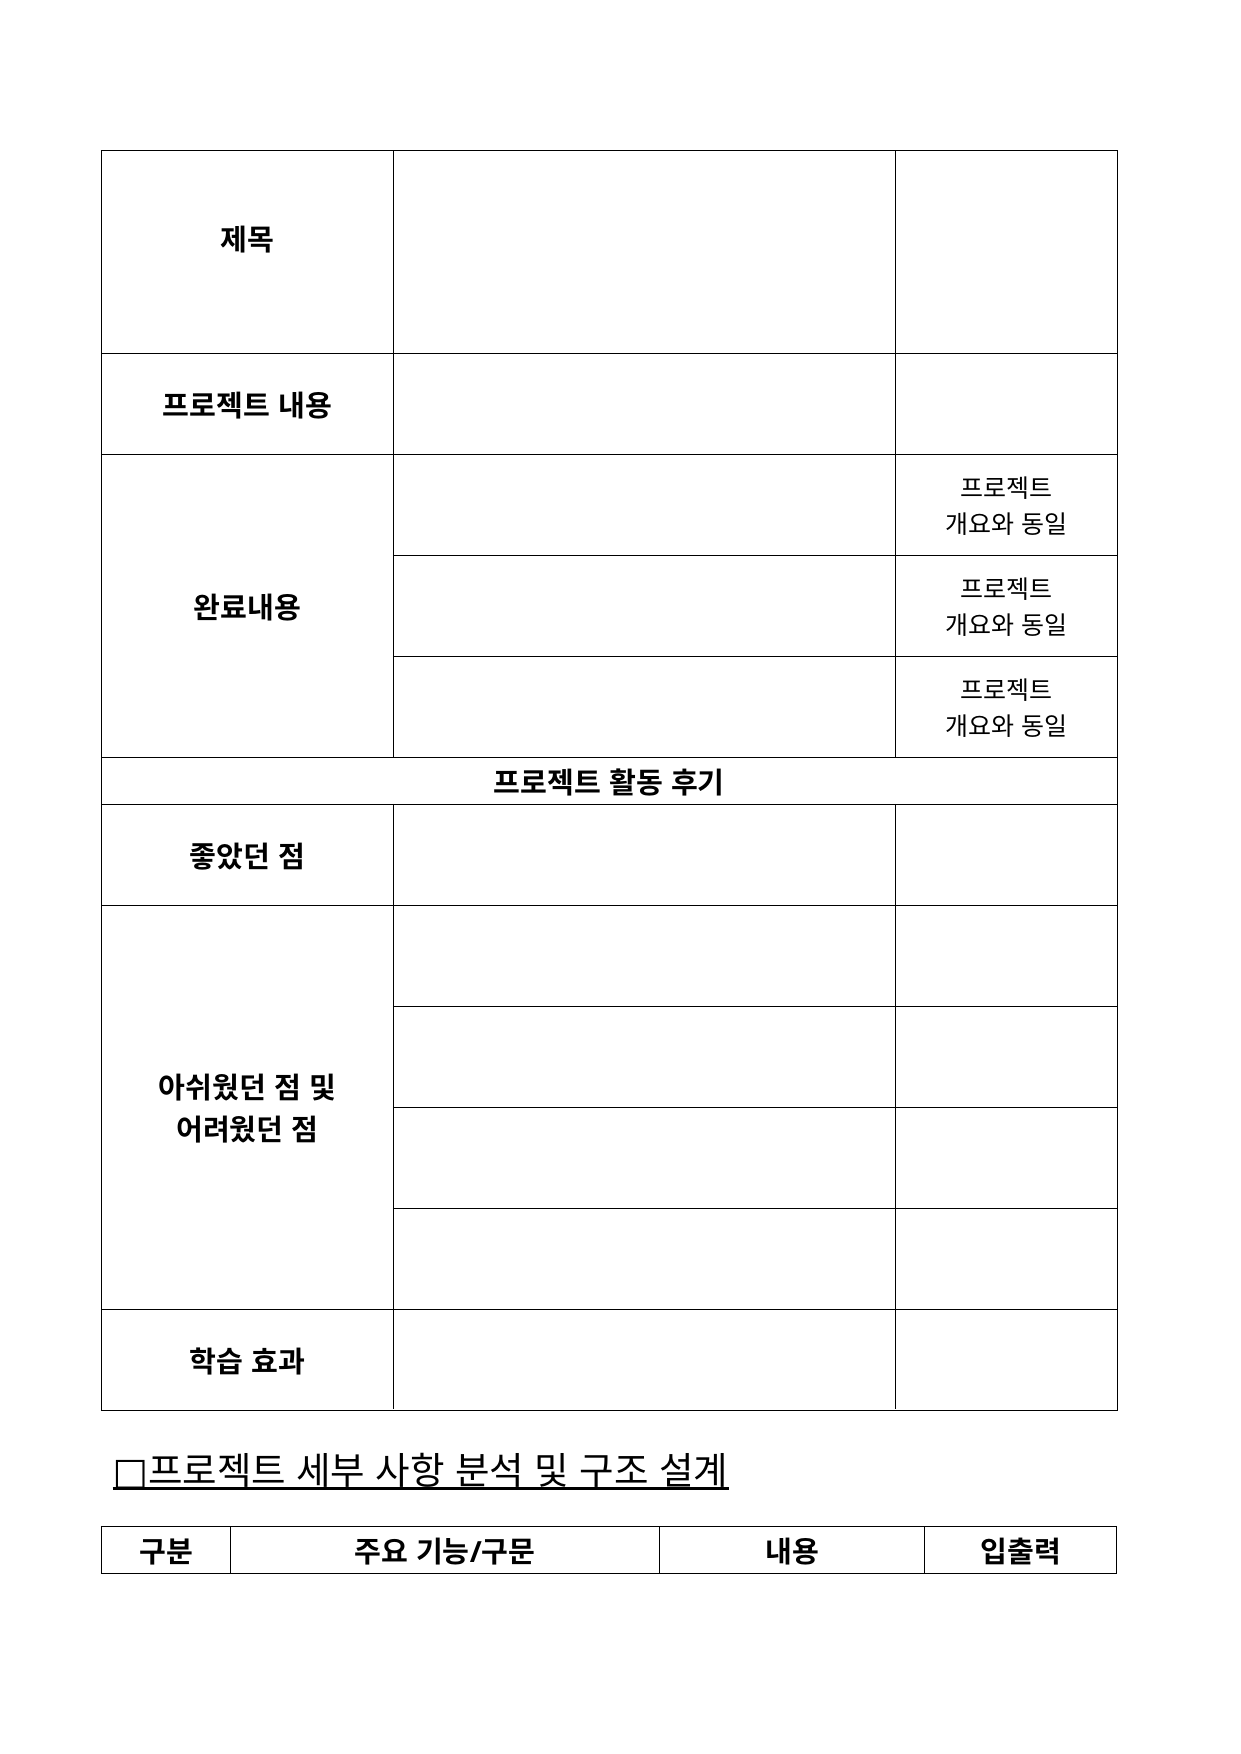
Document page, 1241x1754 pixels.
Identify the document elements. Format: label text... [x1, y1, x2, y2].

table_cell [394, 906, 895, 1006]
table_cell [896, 354, 1117, 454]
table_cell [896, 1007, 1117, 1107]
table_cell 프로젝트 개요와 동일 [896, 455, 1117, 555]
table_cell [896, 805, 1117, 905]
table_cell [394, 1209, 895, 1308]
table_cell 프로젝트 활동 후기 [102, 758, 1117, 804]
table_cell 제목 [102, 151, 393, 353]
table_cell 프로젝트 내용 [102, 354, 393, 454]
table_header 입출력 [925, 1527, 1116, 1573]
table_cell [394, 151, 895, 353]
table_cell [394, 556, 895, 656]
table_cell [896, 1310, 1117, 1409]
table_cell 아쉬웠던 점 및 어려웠던 점 [102, 906, 393, 1308]
table_header 구분 [102, 1527, 230, 1573]
table_cell [394, 1310, 895, 1409]
table_cell [896, 1108, 1117, 1208]
table_cell [394, 1108, 895, 1208]
table_cell 완료내용 [102, 455, 393, 757]
text □프로젝트 세부 사항 분석 및 구조 설계 [112, 1441, 1128, 1495]
table_cell [896, 1209, 1117, 1308]
table_cell [896, 906, 1117, 1006]
table_cell [394, 1007, 895, 1107]
table_cell [394, 805, 895, 905]
table_cell 좋았던 점 [102, 805, 393, 905]
table_cell 프로젝트 개요와 동일 [896, 657, 1117, 757]
table_header 내용 [660, 1527, 924, 1573]
table_cell 프로젝트 개요와 동일 [896, 556, 1117, 656]
table_cell [394, 455, 895, 555]
table_cell [896, 151, 1117, 353]
table_cell [394, 657, 895, 757]
table_cell [394, 354, 895, 454]
table_header 주요 기능/구문 [231, 1527, 659, 1573]
table_cell 학습 효과 [102, 1310, 393, 1409]
